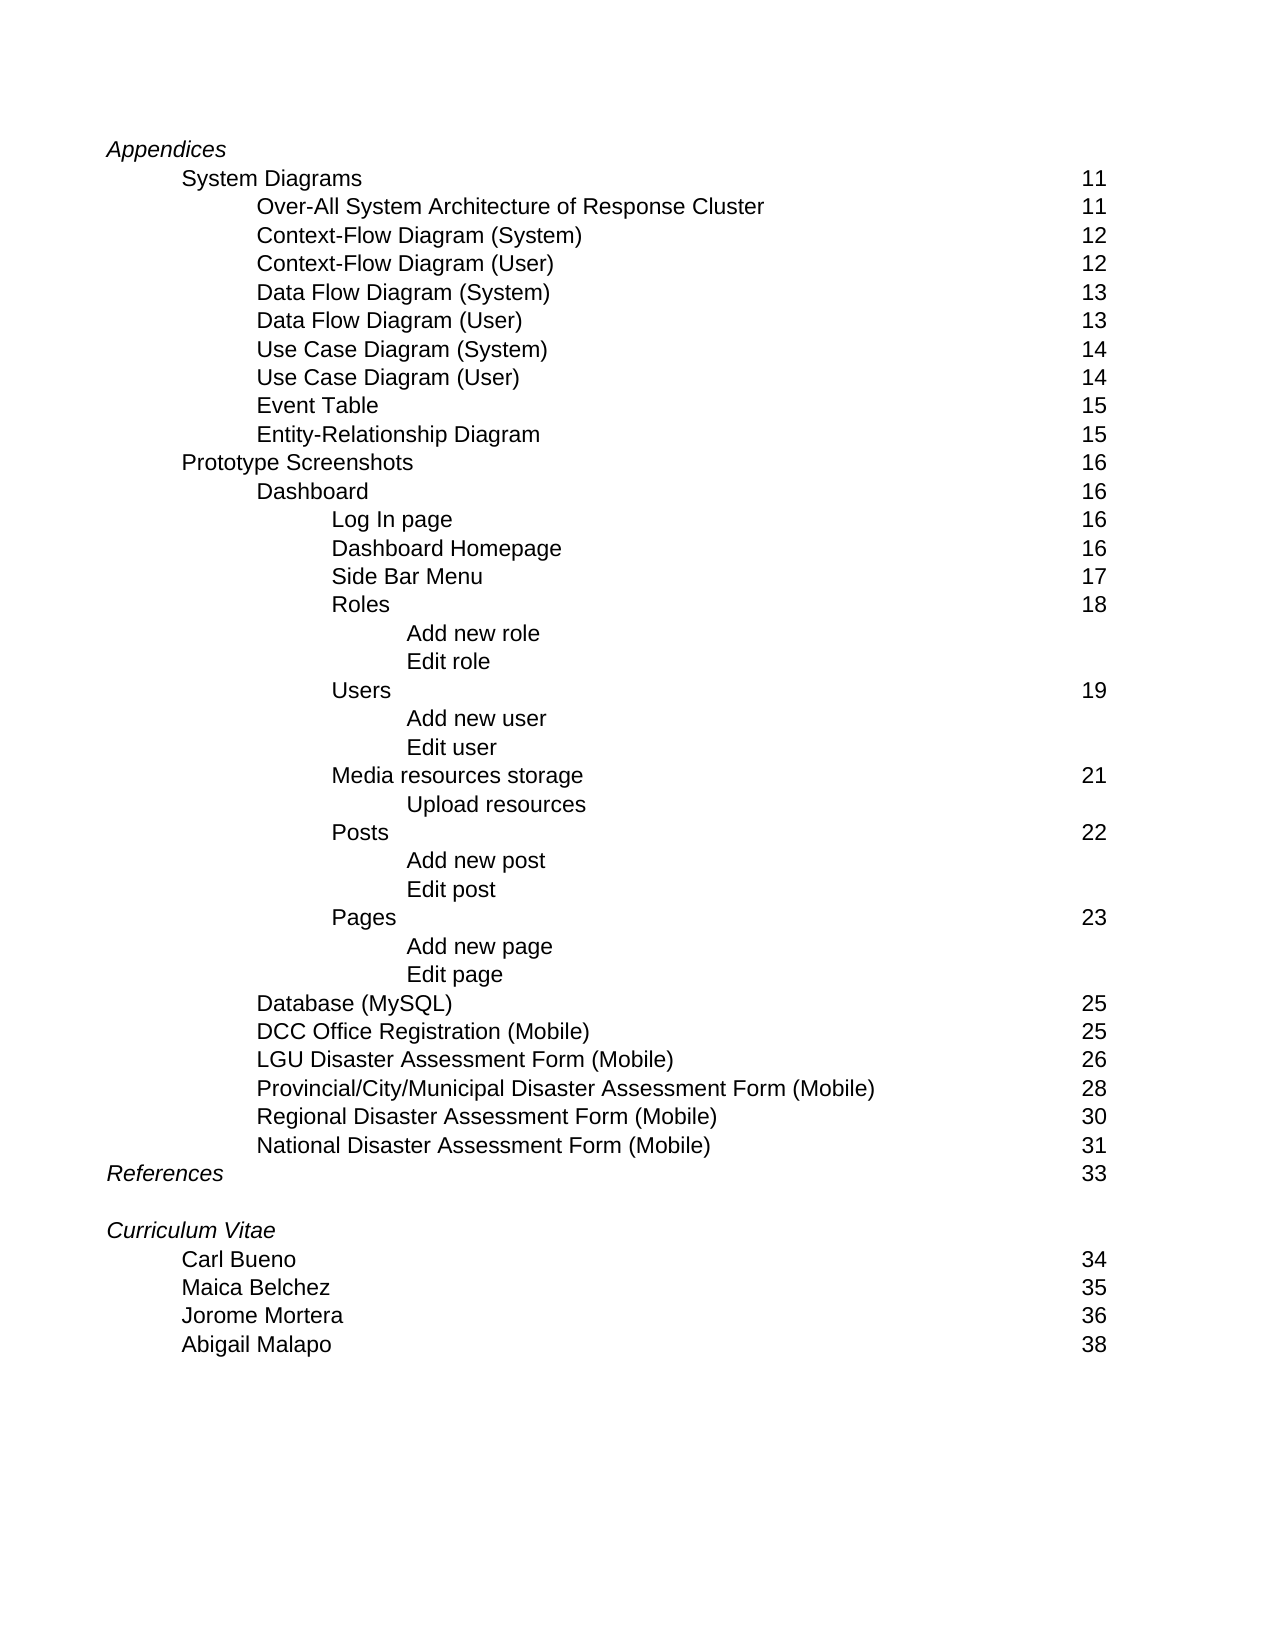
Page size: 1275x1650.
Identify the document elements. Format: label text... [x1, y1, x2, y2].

text Data Flow Diagram (System) 13 [106, 279, 1169, 305]
text Maica Belchez 35 [106, 1274, 1169, 1300]
text Edit page [106, 961, 1169, 987]
text Log In page 16 [106, 506, 1169, 532]
text Edit user [106, 734, 1169, 760]
text Database (MySQL) 25 [106, 989, 1169, 1016]
text Edit role [106, 648, 1169, 675]
text Dashboard 16 [106, 478, 1169, 504]
text Appendices [106, 136, 1169, 163]
text Pages 23 [106, 904, 1169, 931]
text Over-All System Architecture of Response Cluster 11 [106, 193, 1169, 220]
text Event Table 15 [106, 392, 1169, 419]
text Upload resources [106, 791, 1169, 817]
text Roles 18 [106, 591, 1169, 618]
text National Disaster Assessment Form (Mobile) 31 [106, 1132, 1169, 1158]
text Regional Disaster Assessment Form (Mobile) 30 [106, 1103, 1169, 1130]
text LGU Disaster Assessment Form (Mobile) 26 [106, 1046, 1169, 1073]
text Context-Flow Diagram (User) 12 [106, 250, 1169, 277]
text Side Bar Menu 17 [106, 563, 1169, 589]
text Entity-Relationship Diagram 15 [106, 421, 1169, 447]
text Context-Flow Diagram (System) 12 [106, 222, 1169, 248]
text Use Case Diagram (User) 14 [106, 364, 1169, 390]
text System Diagrams 11 [106, 165, 1169, 191]
text References 33 [106, 1160, 1169, 1187]
text Curriculum Vitae [106, 1217, 1169, 1243]
text Abigail Malapo 38 [106, 1331, 1169, 1386]
text Users 19 [106, 677, 1169, 703]
text Posts 22 [106, 819, 1169, 845]
text Add new role [106, 620, 1169, 646]
text Dashboard Homepage 16 [106, 534, 1169, 561]
text Add new page [106, 933, 1169, 959]
text Media resources storage 21 [106, 762, 1169, 788]
text Add new user [106, 705, 1169, 732]
text Data Flow Diagram (User) 13 [106, 307, 1169, 333]
text Use Case Diagram (System) 14 [106, 336, 1169, 362]
text Add new post [106, 847, 1169, 874]
text DCC Office Registration (Mobile) 25 [106, 1018, 1169, 1044]
text Carl Bueno 34 [106, 1246, 1169, 1272]
text Edit post [106, 876, 1169, 902]
text Prototype Screenshots 16 [106, 449, 1169, 476]
text Jorome Mortera 36 [106, 1302, 1169, 1329]
text Provincial/City/Municipal Disaster Assessment Form (Mobile) 28 [106, 1075, 1169, 1101]
